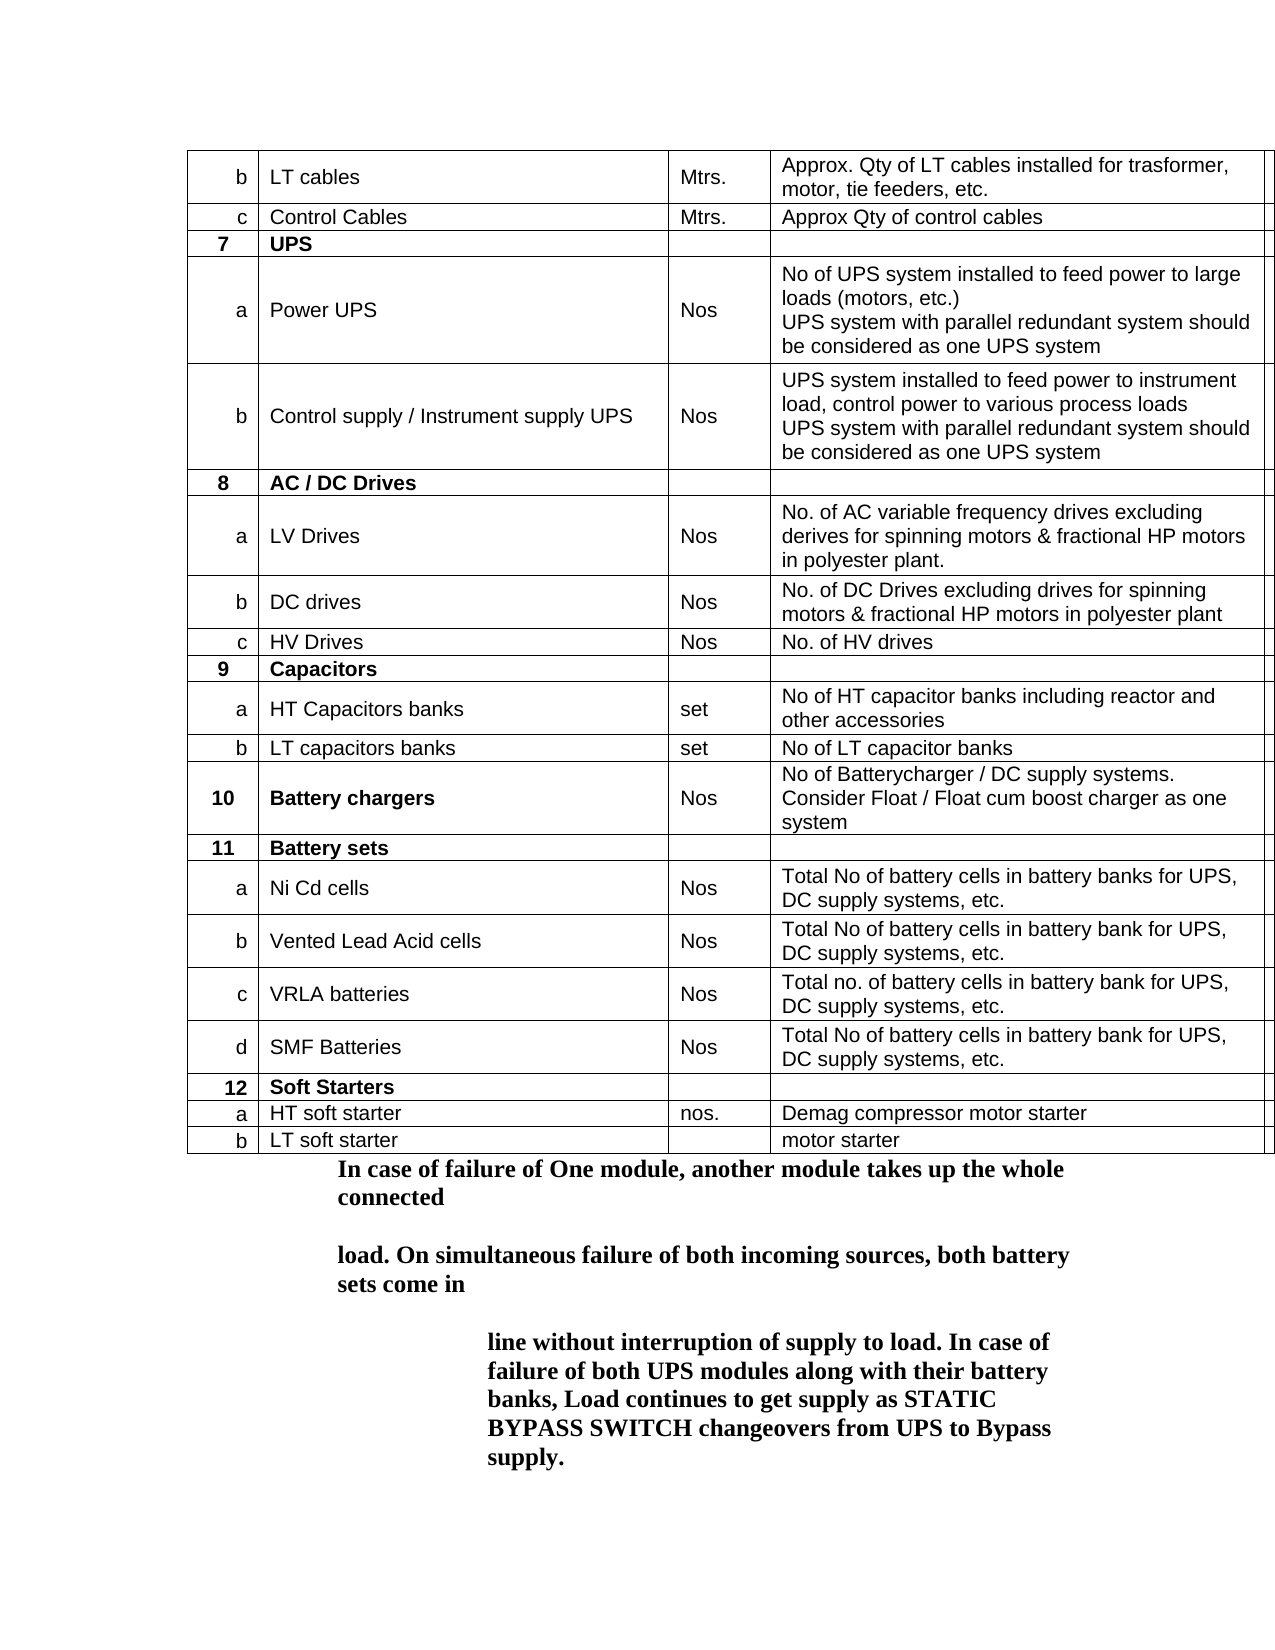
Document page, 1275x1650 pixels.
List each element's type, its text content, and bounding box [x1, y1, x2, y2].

table_cell Control Cables [259, 204, 668, 230]
table_cell d [188, 1021, 258, 1073]
table_cell Mtrs. [669, 204, 770, 230]
table_cell Power UPS [259, 257, 668, 362]
table_cell nos. [669, 1101, 770, 1126]
table_cell [1265, 231, 1274, 256]
table_cell Nos [669, 762, 770, 834]
table_cell [771, 835, 1264, 860]
table_cell Demag compressor motor starter [771, 1101, 1264, 1126]
table_cell [1265, 1127, 1274, 1153]
table_cell Capacitors [259, 656, 668, 681]
table_cell b [188, 915, 258, 967]
table_cell a [188, 1101, 258, 1126]
table_cell No of UPS system installed to feed power to large loads (motors, etc.) UPS system with parallel redundant system should be considered as one UPS system [771, 257, 1264, 362]
table_cell Control supply / Instrument supply UPS [259, 364, 668, 469]
table_cell Total no. of battery cells in battery bank for UPS, DC supply systems, etc. [771, 968, 1264, 1020]
table_cell SMF Batteries [259, 1021, 668, 1073]
table_cell set [669, 682, 770, 734]
table_cell UPS [259, 231, 668, 256]
table_cell Approx Qty of control cables [771, 204, 1264, 230]
table_cell [771, 1074, 1264, 1099]
table_cell No of HT capacitor banks including reactor and other accessories [771, 682, 1264, 734]
table_cell b [188, 364, 258, 469]
table_cell Nos [669, 1021, 770, 1073]
table_cell No. of HV drives [771, 629, 1264, 655]
table_cell Vented Lead Acid cells [259, 915, 668, 967]
table_cell b [188, 735, 258, 761]
table_cell [1265, 656, 1274, 681]
table_cell Ni Cd cells [259, 861, 668, 913]
table_cell Battery chargers [259, 762, 668, 834]
table_cell DC drives [259, 576, 668, 628]
table_cell Nos [669, 968, 770, 1020]
table_cell Nos [669, 364, 770, 469]
table_cell No of Batterycharger / DC supply systems. Consider Float / Float cum boost charger as one system [771, 762, 1264, 834]
table_cell 11 [188, 835, 258, 860]
table_cell [669, 470, 770, 495]
table_cell [669, 1127, 770, 1153]
table_cell 12 [188, 1074, 258, 1099]
table_cell b [188, 576, 258, 628]
table_cell Nos [669, 496, 770, 575]
table_cell Battery sets [259, 835, 668, 860]
table_cell a [188, 861, 258, 913]
table_cell Mtrs. [669, 151, 770, 203]
table_cell [669, 231, 770, 256]
text In case of failure of One module, another module takes up the whole connected [337, 1154, 1087, 1211]
table_cell b [188, 1127, 258, 1153]
text line without interruption of supply to load. In case of failure of both UPS modules along with their battery banks, Load continues to get supply as STATIC BYPASS SWITCH changeovers from UPS to Bypass supply. [487, 1327, 1087, 1471]
table_cell Soft Starters [259, 1074, 668, 1099]
table_cell Total No of battery cells in battery banks for UPS, DC supply systems, etc. [771, 861, 1264, 913]
table_cell set [669, 735, 770, 761]
table_cell [1265, 835, 1274, 860]
table_cell Nos [669, 629, 770, 655]
table_cell 7 [188, 231, 258, 256]
table_cell Total No of battery cells in battery bank for UPS, DC supply systems, etc. [771, 1021, 1264, 1073]
table_cell c [188, 204, 258, 230]
table_cell HV Drives [259, 629, 668, 655]
table_cell Nos [669, 915, 770, 967]
table_cell AC / DC Drives [259, 470, 668, 495]
table_cell c [188, 968, 258, 1020]
table_cell UPS system installed to feed power to instrument load, control power to various process loads UPS system with parallel redundant system should be considered as one UPS system [771, 364, 1264, 469]
table_cell [669, 656, 770, 681]
table_cell LT capacitors banks [259, 735, 668, 761]
table_cell LV Drives [259, 496, 668, 575]
table_cell 9 [188, 656, 258, 681]
table_cell [771, 470, 1264, 495]
table_cell [771, 656, 1264, 681]
table_cell No of LT capacitor banks [771, 735, 1264, 761]
table_cell a [188, 257, 258, 362]
table_cell [669, 835, 770, 860]
table_cell c [188, 629, 258, 655]
table_cell Nos [669, 861, 770, 913]
table_cell LT cables [259, 151, 668, 203]
table_cell [1265, 1074, 1274, 1099]
table_cell No. of DC Drives excluding drives for spinning motors & fractional HP motors in polyester plant [771, 576, 1264, 628]
table_cell Nos [669, 257, 770, 362]
table_cell a [188, 496, 258, 575]
table_cell 8 [188, 470, 258, 495]
table_cell LT soft starter [259, 1127, 668, 1153]
table_cell Total No of battery cells in battery bank for UPS, DC supply systems, etc. [771, 915, 1264, 967]
table_cell HT Capacitors banks [259, 682, 668, 734]
table_cell a [188, 682, 258, 734]
table_cell [669, 1074, 770, 1099]
table_cell [771, 231, 1264, 256]
table_cell [1265, 470, 1274, 495]
text load. On simultaneous failure of both incoming sources, both battery sets come in [337, 1240, 1087, 1298]
table_cell [1265, 1101, 1274, 1126]
table_cell motor starter [771, 1127, 1264, 1153]
table_cell Approx. Qty of LT cables installed for trasformer, motor, tie feeders, etc. [771, 151, 1264, 203]
table_cell VRLA batteries [259, 968, 668, 1020]
table_cell Nos [669, 576, 770, 628]
table_cell HT soft starter [259, 1101, 668, 1126]
table_cell 10 [188, 762, 258, 834]
table_cell No. of AC variable frequency drives excluding derives for spinning motors & fractional HP motors in polyester plant. [771, 496, 1264, 575]
table_cell b [188, 151, 258, 203]
